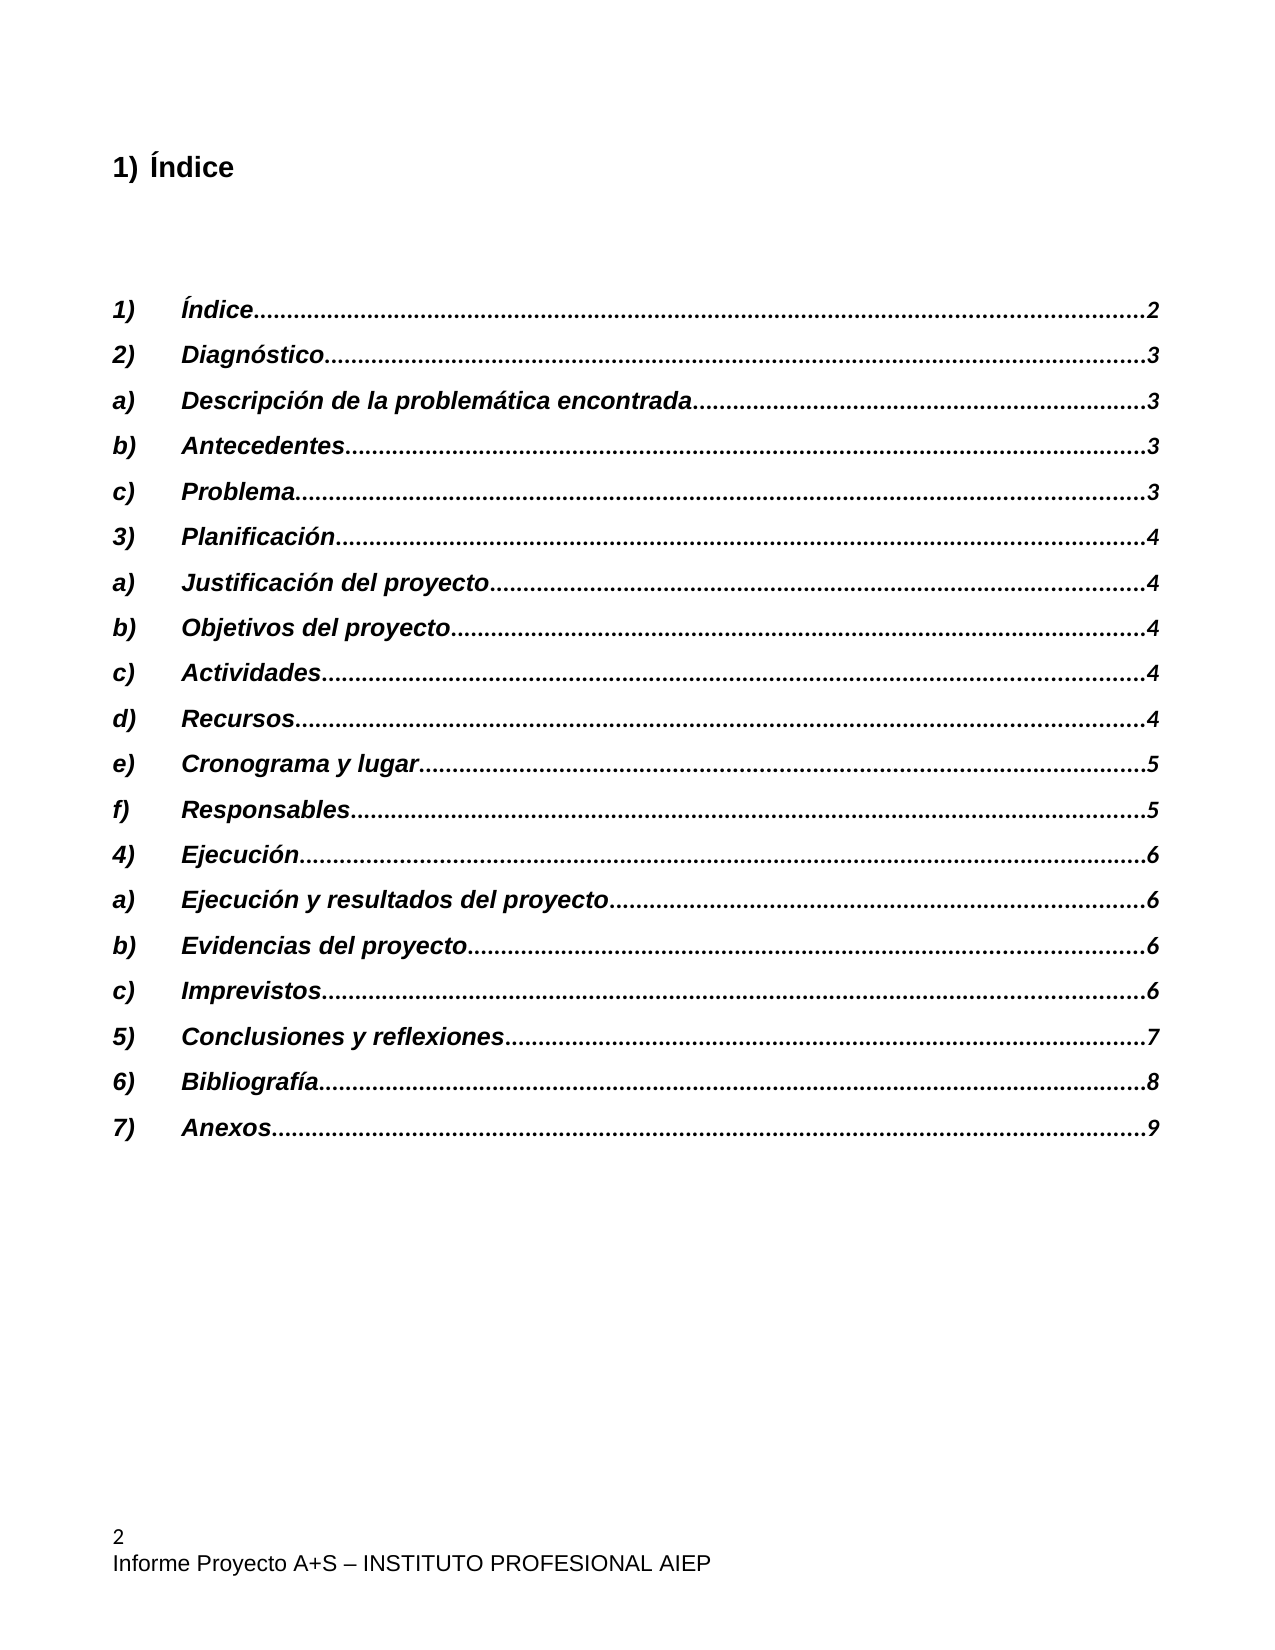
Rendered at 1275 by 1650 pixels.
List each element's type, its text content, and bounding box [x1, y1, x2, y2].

subtitle Índice [112, 150, 1162, 183]
